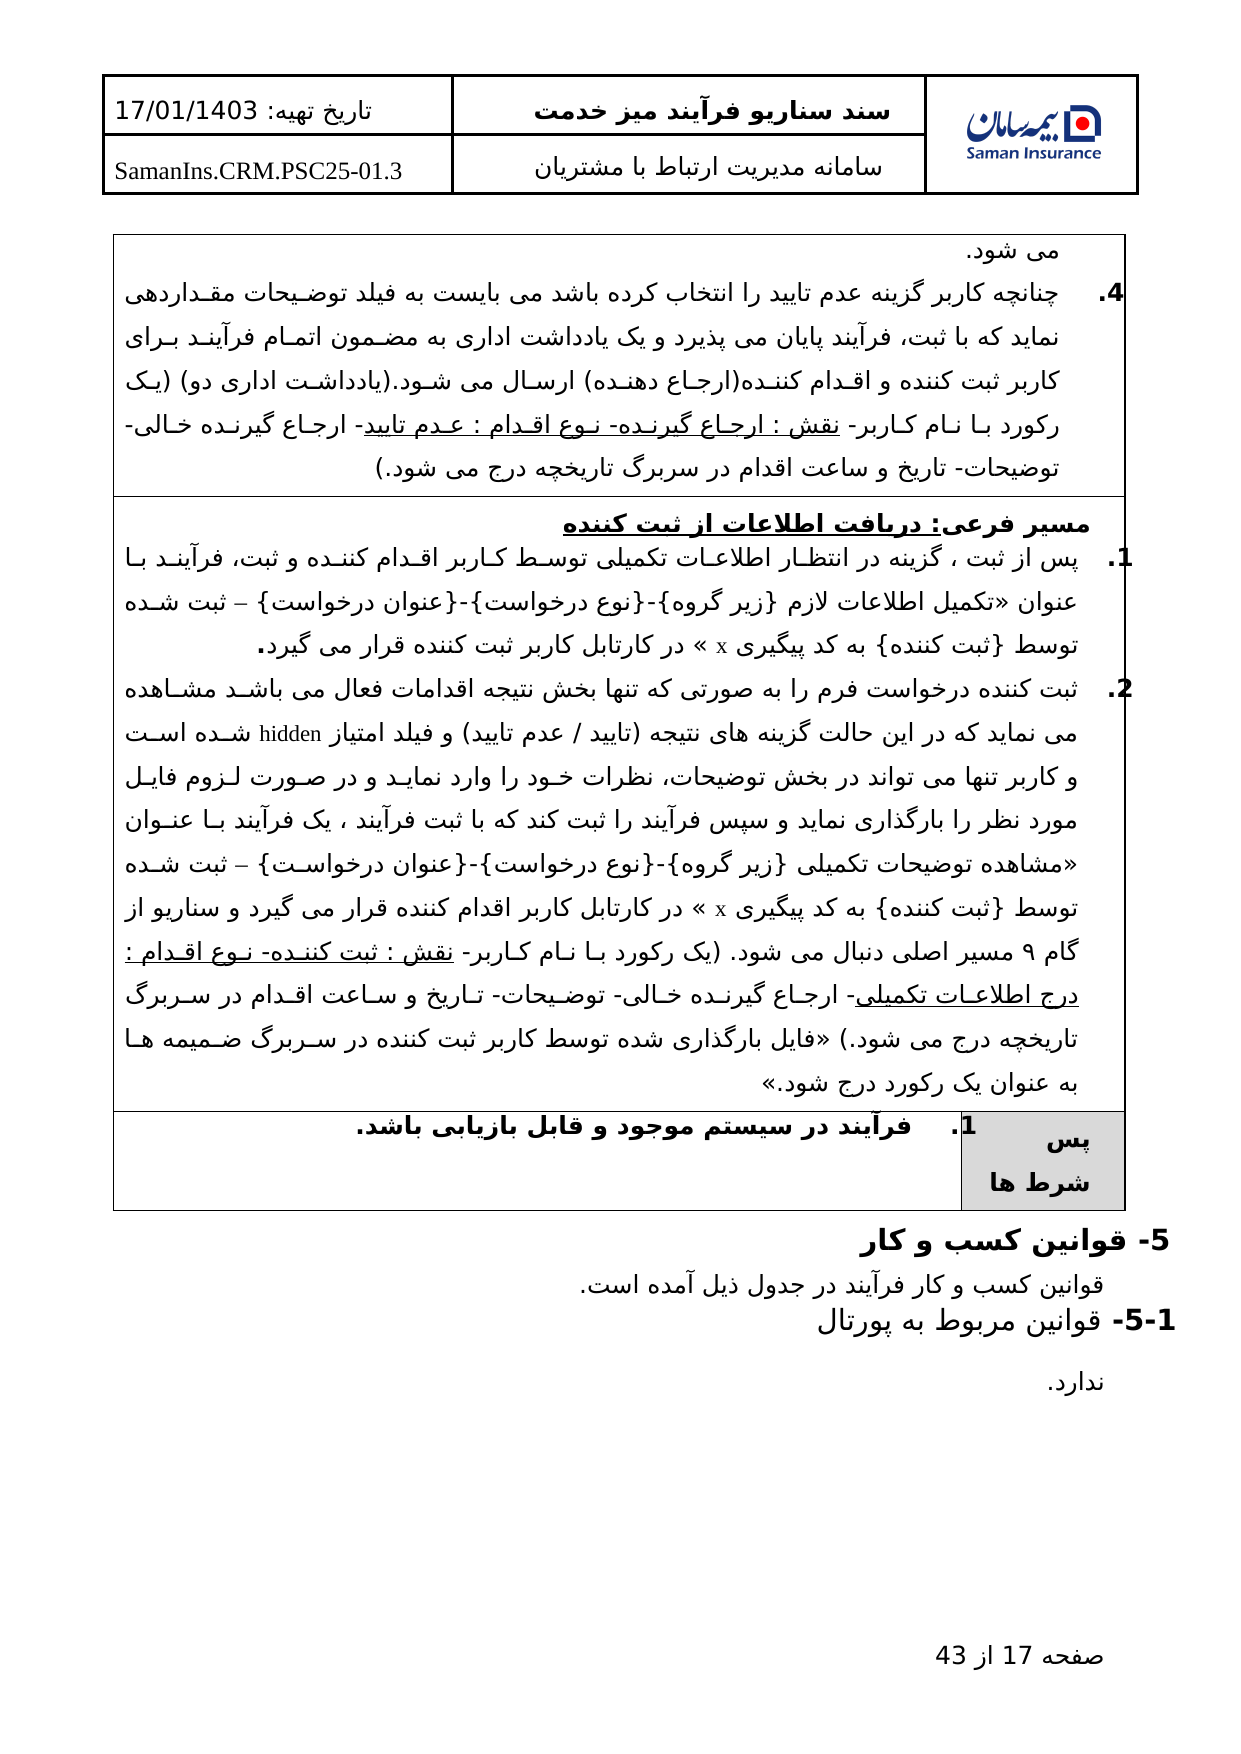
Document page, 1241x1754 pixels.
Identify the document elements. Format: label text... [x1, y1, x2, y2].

subtitle قوانین مربوط به پورتال [112, 1304, 1102, 1338]
subtitle قوانین کسب و کار [112, 1224, 1128, 1258]
table_cell مسیر فرعی: دریافت اطلاعات از ثبت کننده پس از ثبت ، گزینه در انتظار اطلاعات تکمیلی توسط کاربر اقدام کننده و ثبت، فرآیند با عنوان «تکمیل اطلاعات لازم {زیر گروه}-{نوع درخواست}-{عنوان درخواست} – ثبت شده توسط {ثبت کننده} به کد پیگیری x » در کارتابل کاربر ثبت کننده قرار می گیرد. ثبت کننده درخواست فرم را به صورتی که تنها بخش نتیجه اقدامات فعال می باشد مشاهده می نماید که در این حالت گزینه های نتیجه (تایید / عدم تایید) و فیلد امتیاز hidden شده است و کاربر تنها می تواند در بخش توضیحات، نظرات خود را وارد نماید و در صورت لزوم فایل مورد نظر را بارگذاری نماید و سپس فرآیند را ثبت کند که با ثبت فرآیند ، یک فرآیند با عنوان «مشاهده توضیحات تکمیلی {زیر گروه}-{نوع درخواست}-{عنوان درخواست} – ثبت شده توسط {ثبت کننده} به کد پیگیری x » در کارتابل کاربر اقدام کننده قرار می گیرد و سناریو از گام ۹ مسیر اصلی دنبال می شود. (یک رکورد با نام کاربر- نقش : ثبت کننده- نوع اقدام : درج اطلاعات تکمیلی- ارجاع گیرنده خالی- توضیحات- تاریخ و ساعت اقدام در سربرگ تاریخچه درج می شود.) «فایل بارگذاری شده توسط کاربر ثبت کننده در سربرگ ضمیمه ها به عنوان یک رکورد درج شود.» [114, 497, 1124, 1111]
text قوانین کسب و کار فرآیند در جدول ذیل آمده است. [112, 1270, 1105, 1299]
text ندارد. [112, 1367, 1105, 1396]
table_cell فرآیند در سیستم موجود و قابل بازیابی باشد. [114, 1112, 961, 1210]
picture [959, 103, 1106, 170]
table_cell پس شرط ها [962, 1112, 1124, 1210]
